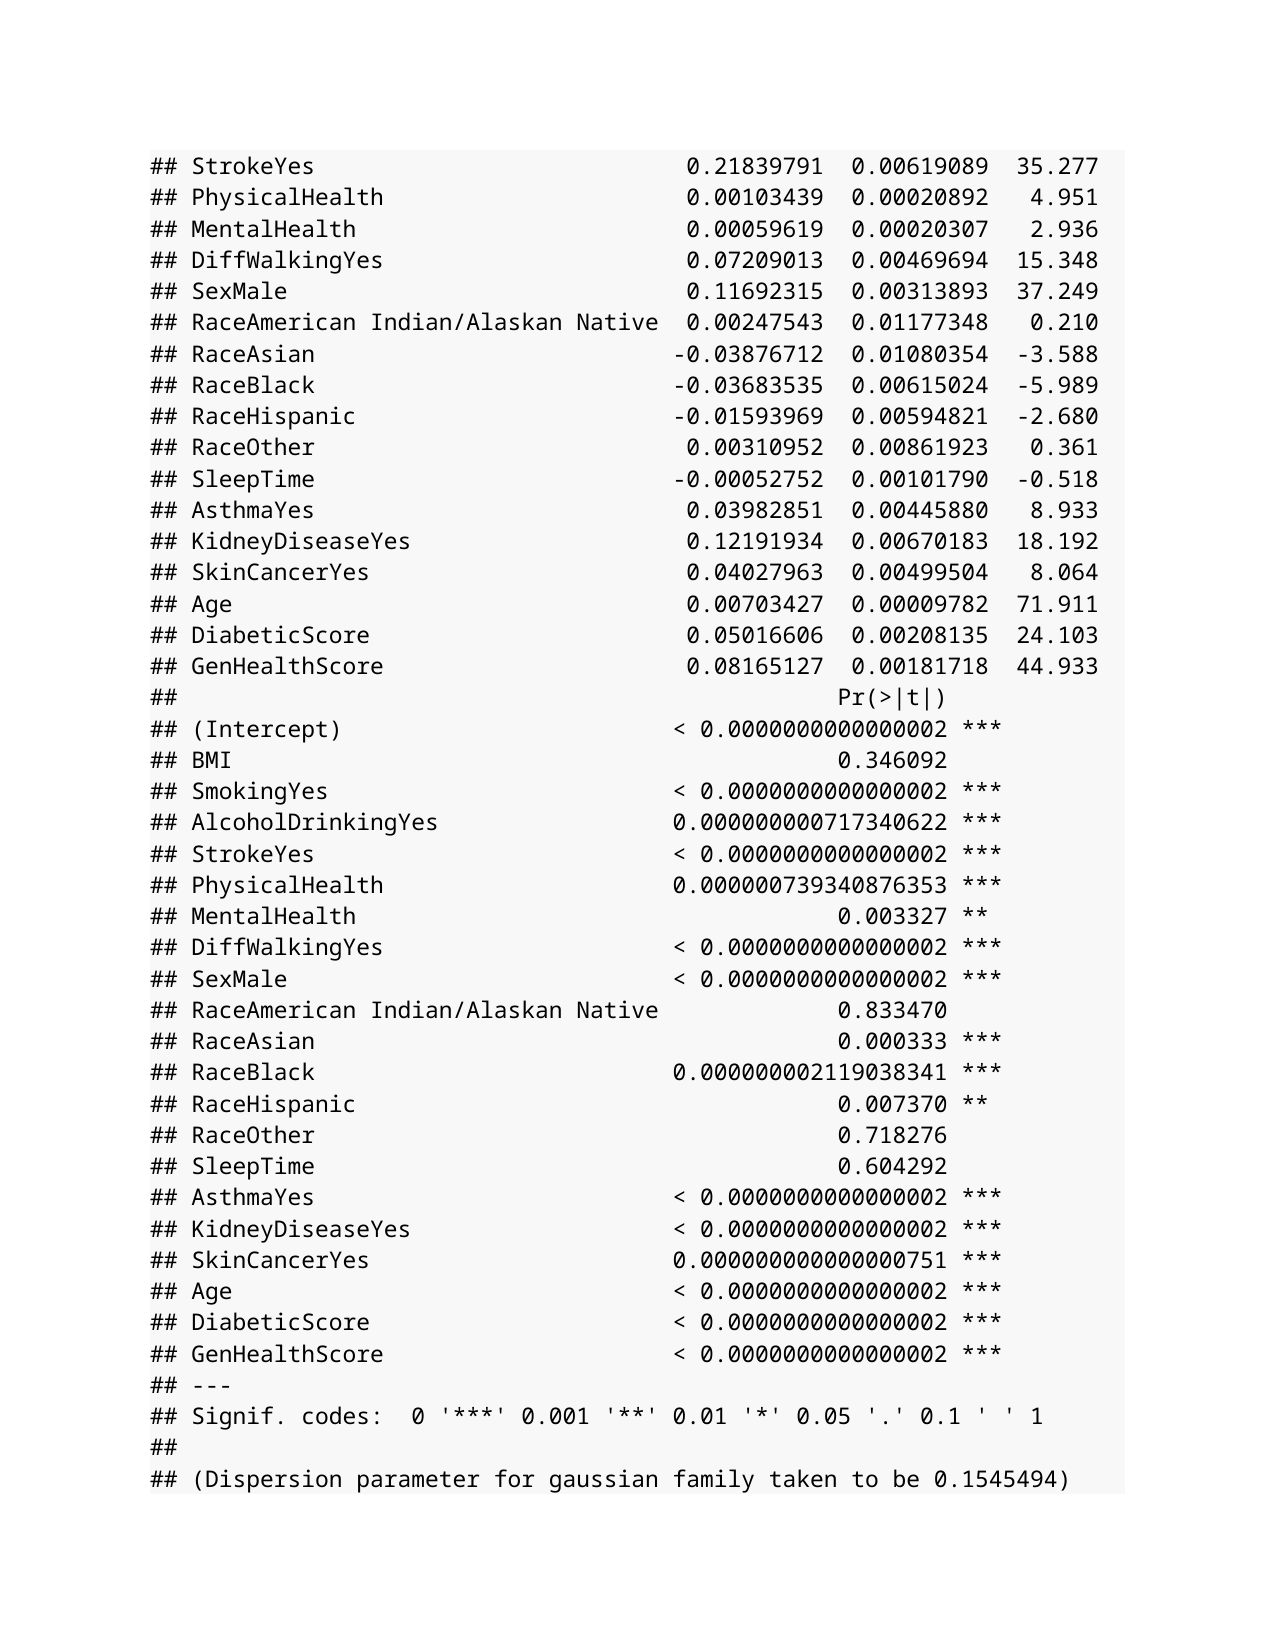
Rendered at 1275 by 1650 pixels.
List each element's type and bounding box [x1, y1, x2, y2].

text [150, 150, 1125, 1494]
